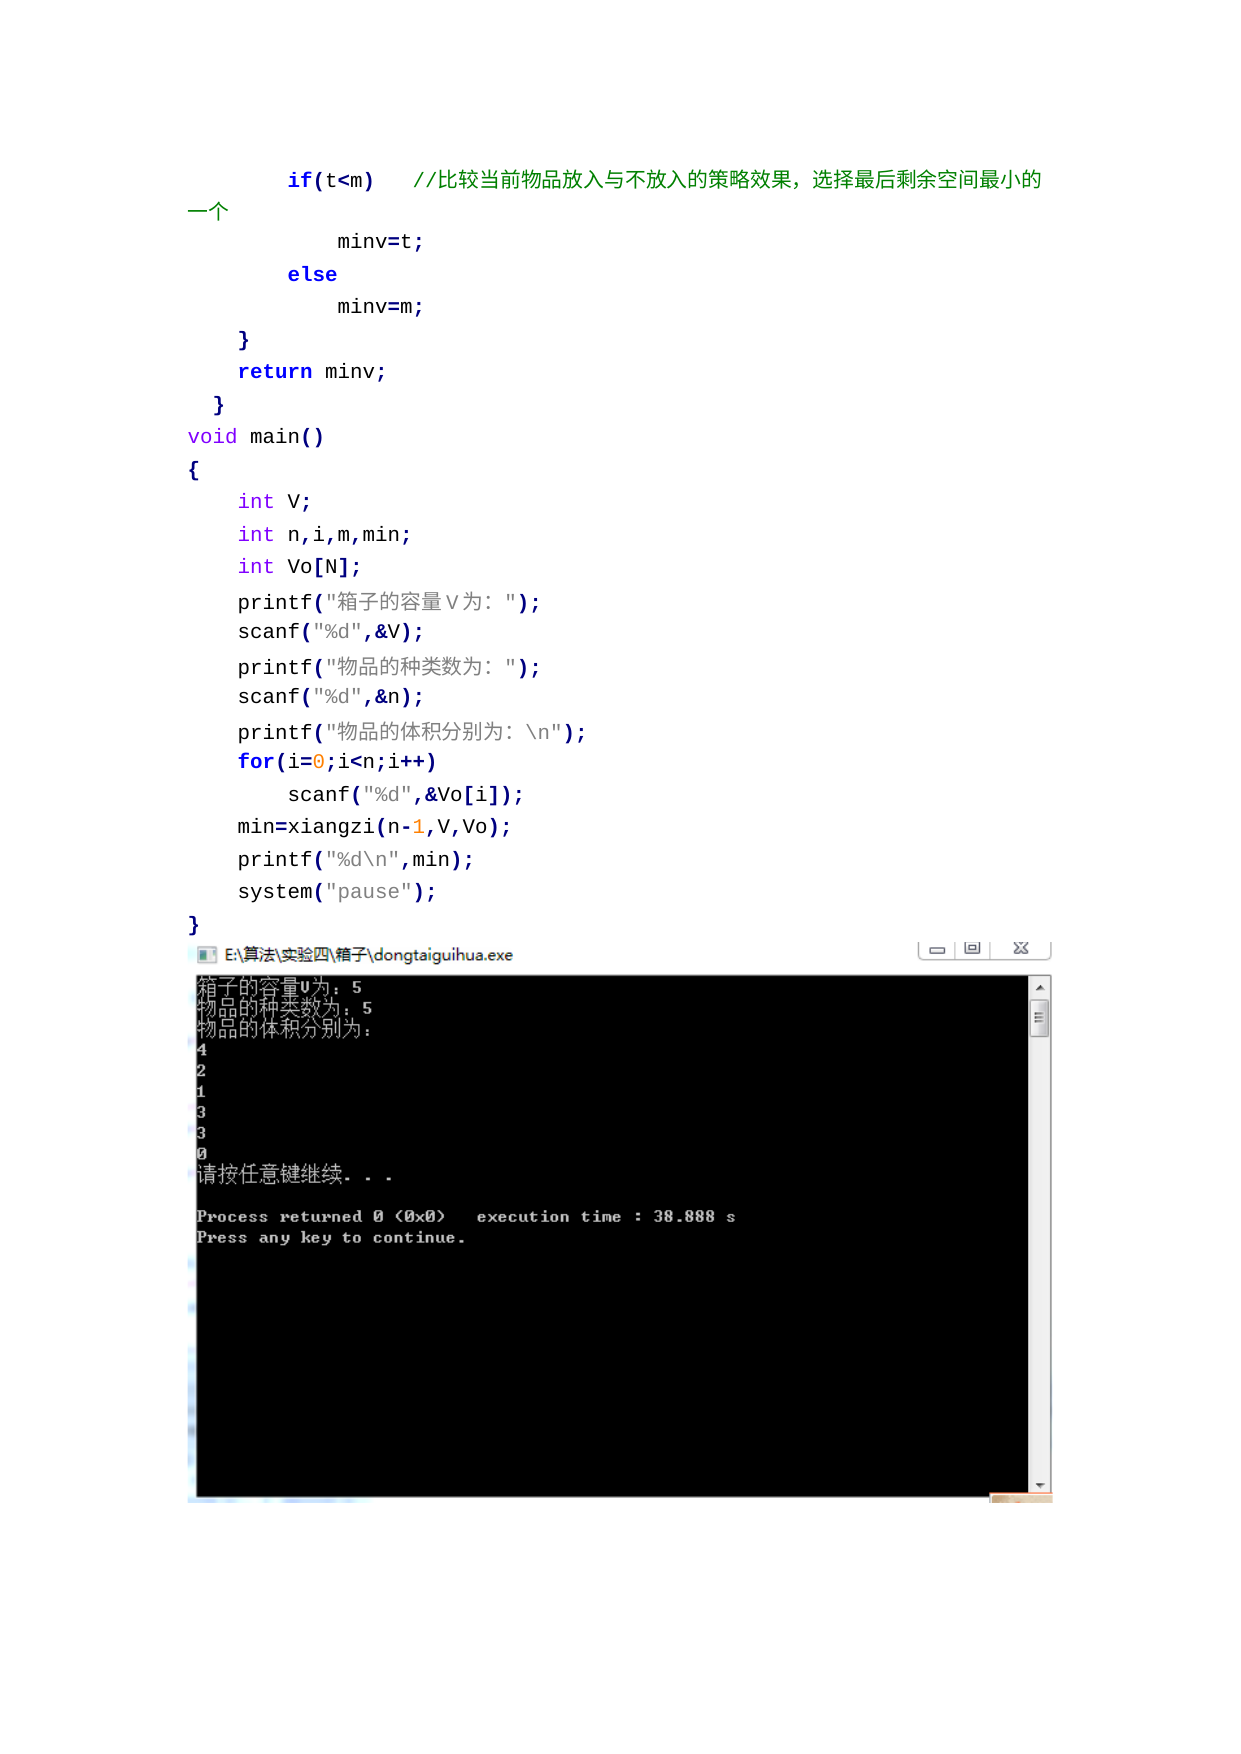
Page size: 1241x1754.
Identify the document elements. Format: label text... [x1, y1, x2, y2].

text int n,i,m,min; [187, 519, 1053, 552]
text minv=t; [187, 227, 1053, 259]
text printf("%d\n",min); [187, 844, 1053, 877]
text } [187, 909, 1053, 942]
text scanf("%d",&V); [187, 617, 1053, 649]
text minv=m; [187, 292, 1053, 324]
text system("pause"); [187, 877, 1053, 909]
text { [187, 454, 1053, 487]
text int V; [187, 487, 1053, 519]
text } [187, 324, 1053, 357]
text scanf("%d",&n); [187, 682, 1053, 714]
text return minv; [187, 357, 1053, 389]
text if(t<m) //比较当前物品放入与不放入的策略效果，选择最后剩余空间最小的一个 [187, 162, 1053, 227]
text int Vo[N]; [187, 552, 1053, 584]
picture [187, 942, 1053, 1503]
text printf("箱子的容量V为："); [187, 584, 1053, 617]
text for(i=0;i<n;i++) [187, 747, 1053, 779]
text } [187, 389, 1053, 422]
text printf("物品的体积分别为：\n"); [187, 714, 1053, 747]
text scanf("%d",&Vo[i]); [187, 779, 1053, 812]
text min=xiangzi(n-1,V,Vo); [187, 812, 1053, 844]
text printf("物品的种类数为："); [187, 649, 1053, 682]
text void main() [187, 422, 1053, 454]
text else [187, 259, 1053, 292]
